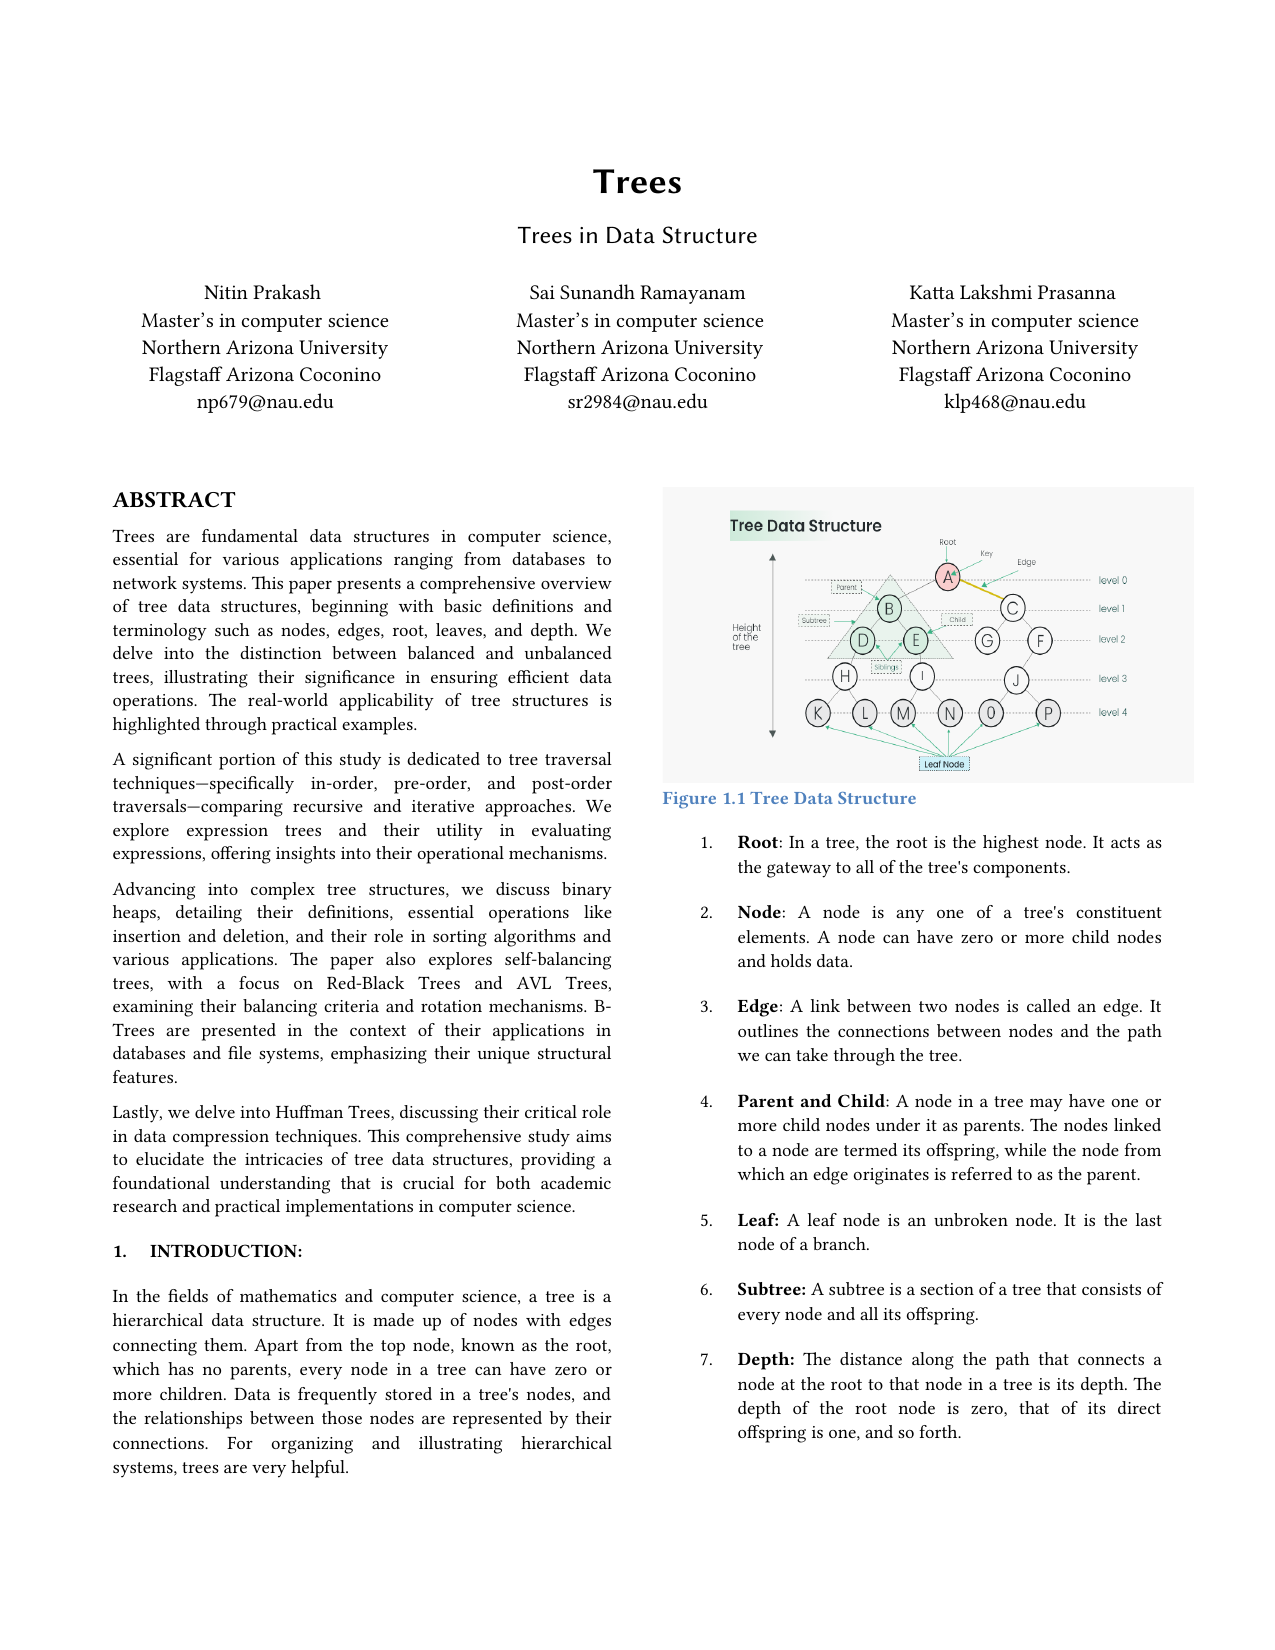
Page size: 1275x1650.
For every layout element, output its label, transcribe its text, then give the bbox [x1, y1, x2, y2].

text Katta Lakshmi Prasanna Master’s in computer science Northern Arizona University Flagstaff Arizona Coconino klp468@nau.edu [862, 281, 1162, 414]
list Leaf: A leaf node is an unbroken node. It is the last node of a branch. [700, 1209, 1162, 1255]
list Subtree: A subtree is a section of a tree that consists of every node and all its offspring. [700, 1279, 1162, 1325]
text Sai Sunandh Ramayanam Master’s in computer science Northern Arizona University Flagstaff Arizona Coconino sr2984@nau.edu [487, 281, 787, 414]
list Node: A node is any one of a tree's constituent elements. A node can have zero or more child nodes and holds data. [700, 902, 1162, 972]
list Parent and Child: A node in a tree may have one or more child nodes under it as parents. The nodes linked to a node are termed its offspring, while the node from which an edge originates is referred to as the parent. [700, 1090, 1162, 1185]
list Root: In a tree, the root is the highest node. It acts as the gateway to all of the tree's components. [700, 832, 1162, 878]
list INTRODUCTION: [112, 1240, 612, 1262]
title Trees [112, 160, 1162, 202]
text ABSTRACT [112, 487, 612, 513]
list Edge: A link between two nodes is called an edge. It outlines the connections between nodes and the path we can take through the tree. [700, 996, 1162, 1066]
text Nitin Prakash Master’s in computer science Northern Arizona University Flagstaff Arizona Coconino np679@nau.edu [112, 281, 412, 414]
text Advancing into complex tree structures, we discuss binary heaps, detailing their definitions, essential operations like insertion and deletion, and their role in sorting algorithms and various applications. The paper also explores self-balancing trees, with a focus on Red-Black Trees and AVL Trees, examining their balancing criteria and rotation mechanisms. B-Trees are presented in the context of their applications in databases and file systems, emphasizing their unique structural features. [112, 879, 612, 1088]
text Lastly, we delve into Huffman Trees, discussing their critical role in data compression techniques. This comprehensive study aims to elucidate the intricacies of tree data structures, providing a foundational understanding that is crucial for both academic research and practical implementations in computer science. [112, 1102, 612, 1217]
text A significant portion of this study is dedicated to tree traversal techniques—specifically in-order, pre-order, and post-order traversals—comparing recursive and iterative approaches. We explore expression trees and their utility in evaluating expressions, offering insights into their operational mechanisms. [112, 749, 612, 864]
text Figure 1.1 Tree Data Structure [662, 788, 1162, 809]
list Depth: The distance along the path that connects a node at the root to that node in a tree is its depth. The depth of the root node is zero, that of its direct offspring is one, and so forth. [700, 1349, 1162, 1443]
text In the fields of mathematics and computer science, a tree is a hierarchical data structure. It is made up of nodes with edges connecting them. Apart from the top node, known as the root, which has no parents, every node in a tree can have zero or more children. Data is frequently stored in a tree's nodes, and the relationships between those nodes are represented by their connections. For organizing and illustrating hierarchical systems, trees are very helpful. [112, 1286, 612, 1478]
picture [662, 487, 1194, 783]
text Trees are fundamental data structures in computer science, essential for various applications ranging from databases to network systems. This paper presents a comprehensive overview of tree data structures, beginning with basic definitions and terminology such as nodes, edges, root, leaves, and depth. We delve into the distinction between balanced and unbalanced trees, illustrating their significance in ensuring efficient data operations. The real-world applicability of tree structures is highlighted through practical examples. [112, 526, 612, 734]
subtitle Trees in Data Structure [112, 221, 1162, 249]
